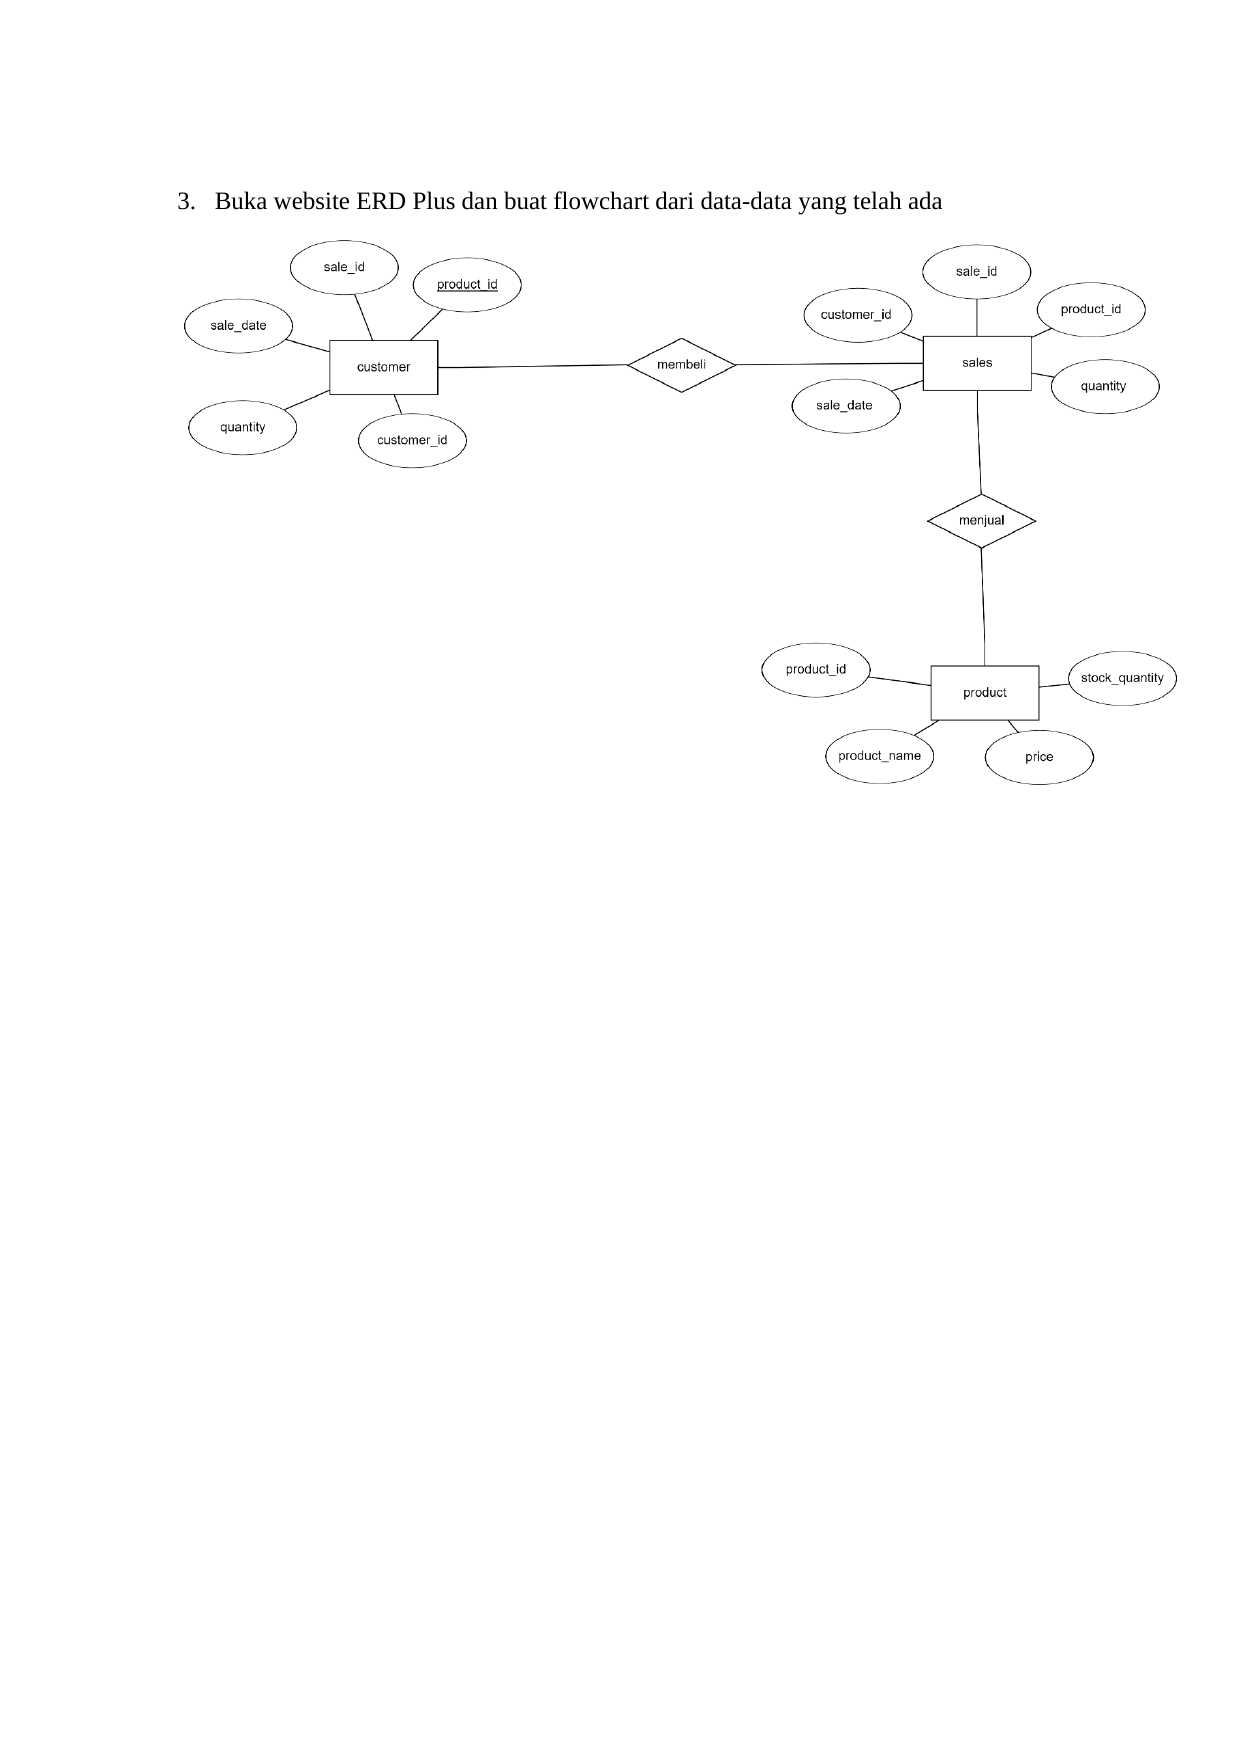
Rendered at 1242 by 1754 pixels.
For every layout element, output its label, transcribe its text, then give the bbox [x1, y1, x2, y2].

picture [177, 233, 1184, 792]
list Buka website ERD Plus dan buat flowchart dari data-data yang telah ada [177, 186, 1108, 215]
